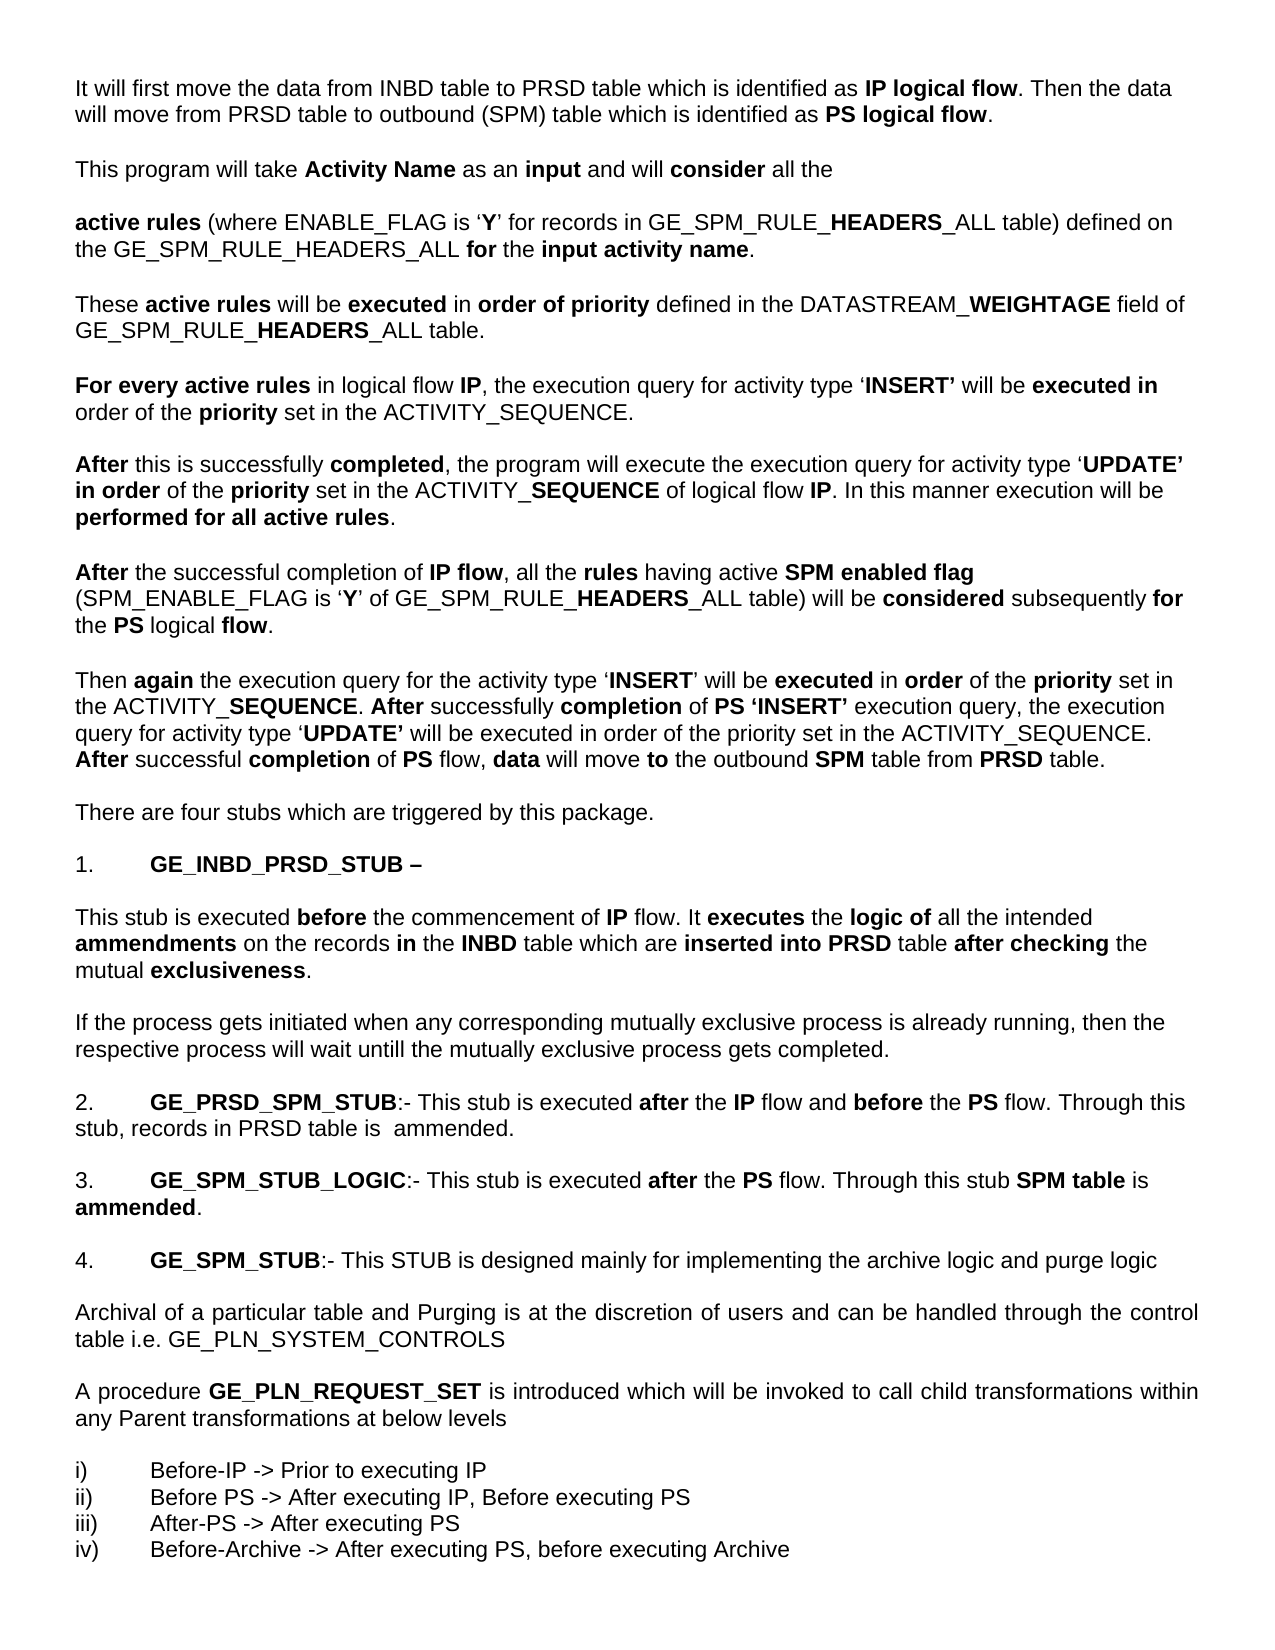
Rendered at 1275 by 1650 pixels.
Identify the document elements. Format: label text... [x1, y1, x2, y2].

text ii) Before PS -> After executing IP, Before executing PS [75, 1484, 1200, 1510]
text A procedure GE_PLN_REQUEST_SET is introduced which will be invoked to call child transformations within any Parent transformations at below levels [75, 1378, 1200, 1431]
text After this is successfully completed, the program will execute the execution query for activity type ‘UPDATE’ in order of the priority set in the ACTIVITY_SEQUENCE of logical flow IP. In this manner execution will be performed for all active rules. [75, 451, 1200, 530]
list GE_SPM_STUB:- This STUB is designed mainly for implementing the archive logic and purge logic [75, 1247, 1200, 1273]
text These active rules will be executed in order of priority defined in the DATASTREAM_WEIGHTAGE field of GE_SPM_RULE_HEADERS_ALL table. [75, 291, 1200, 343]
text This program will take Activity Name as an input and will consider all the [75, 156, 1200, 183]
text Then again the execution query for the activity type ‘INSERT’ will be executed in order of the priority set in the ACTIVITY_SEQUENCE. After successfully completion of PS ‘INSERT’ execution query, the execution query for activity type ‘UPDATE’ will be executed in order of the priority set in the ACTIVITY_SEQUENCE. After successful completion of PS flow, data will move to the outbound SPM table from PRSD table. [75, 667, 1200, 772]
text This stub is executed before the commencement of IP flow. It executes the logic of all the intended ammendments on the records in the INBD table which are inserted into PRSD table after checking the mutual exclusiveness. [75, 904, 1200, 983]
text There are four stubs which are triggered by this package. [75, 798, 1200, 825]
text i) Before-IP -> Prior to executing IP [75, 1457, 1200, 1484]
text For every active rules in logical flow IP, the execution query for activity type ‘INSERT’ will be executed in order of the priority set in the ACTIVITY_SEQUENCE. [75, 372, 1200, 425]
text iii) After-PS -> After executing PS [75, 1510, 1200, 1536]
text Archival of a particular table and Purging is at the discretion of users and can be handled through the control table i.e. GE_PLN_SYSTEM_CONTROLS [75, 1299, 1200, 1352]
text If the process gets initiated when any corresponding mutually exclusive process is already running, then the respective process will wait untill the mutually exclusive process gets completed. [75, 1009, 1200, 1062]
list GE_PRSD_SPM_STUB:- This stub is executed after the IP flow and before the PS flow. Through this stub, records in PRSD table is ammended. [75, 1088, 1200, 1141]
text iv) Before-Archive -> After executing PS, before executing Archive [75, 1536, 1200, 1563]
text active rules (where ENABLE_FLAG is ‘Y’ for records in GE_SPM_RULE_HEADERS_ALL table) defined on the GE_SPM_RULE_HEADERS_ALL for the input activity name. [75, 209, 1200, 262]
list GE_INBD_PRSD_STUB – [75, 851, 1200, 878]
text After the successful completion of IP flow, all the rules having active SPM enabled flag (SPM_ENABLE_FLAG is ‘Y’ of GE_SPM_RULE_HEADERS_ALL table) will be considered subsequently for the PS logical flow. [75, 559, 1200, 638]
text It will first move the data from INBD table to PRSD table which is identified as IP logical flow. Then the data will move from PRSD table to outbound (SPM) table which is identified as PS logical flow. [75, 75, 1200, 128]
list GE_SPM_STUB_LOGIC:- This stub is executed after the PS flow. Through this stub SPM table is ammended. [75, 1167, 1200, 1220]
